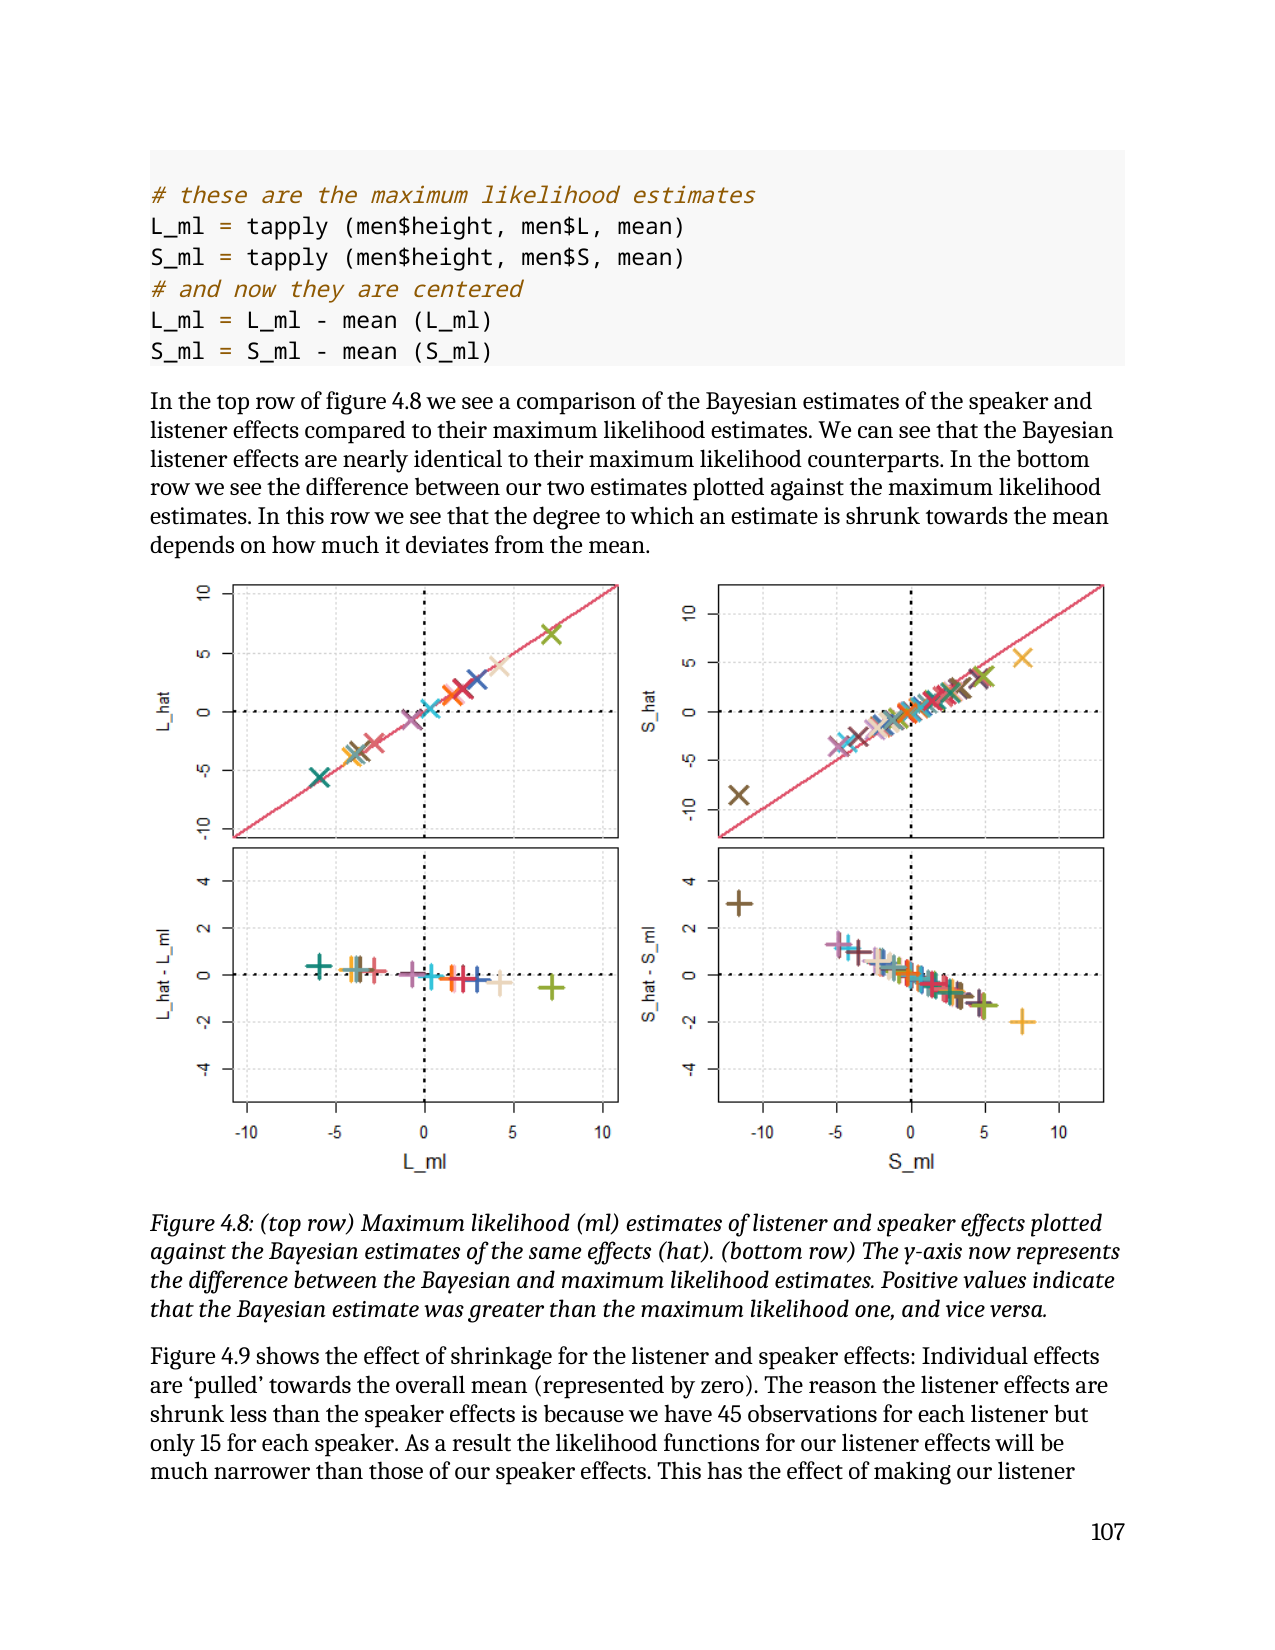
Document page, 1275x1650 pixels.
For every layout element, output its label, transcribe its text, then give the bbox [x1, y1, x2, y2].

picture [150, 578, 1125, 1188]
text In the top row of figure 4.8 we see a comparison of the Bayesian estimates of the speaker and listener effects compared to their maximum likelihood estimates. We can see that the Bayesian listener effects are nearly identical to their maximum likelihood counterparts. In the bottom row we see the difference between our two estimates plotted against the maximum likelihood estimates. In this row we see that the degree to which an estimate is shrunk towards the mean depends on how much it deviates from the mean. [150, 387, 1125, 559]
text Figure 4.8: (top row) Maximum likelihood (ml) estimates of listener and speaker effects plotted against the Bayesian estimates of the same effects (hat). (bottom row) The y-axis now represents the difference between the Bayesian and maximum likelihood estimates. Positive values indicate that the Bayesian estimate was greater than the maximum likelihood one, and vice versa. [150, 1208, 1125, 1323]
